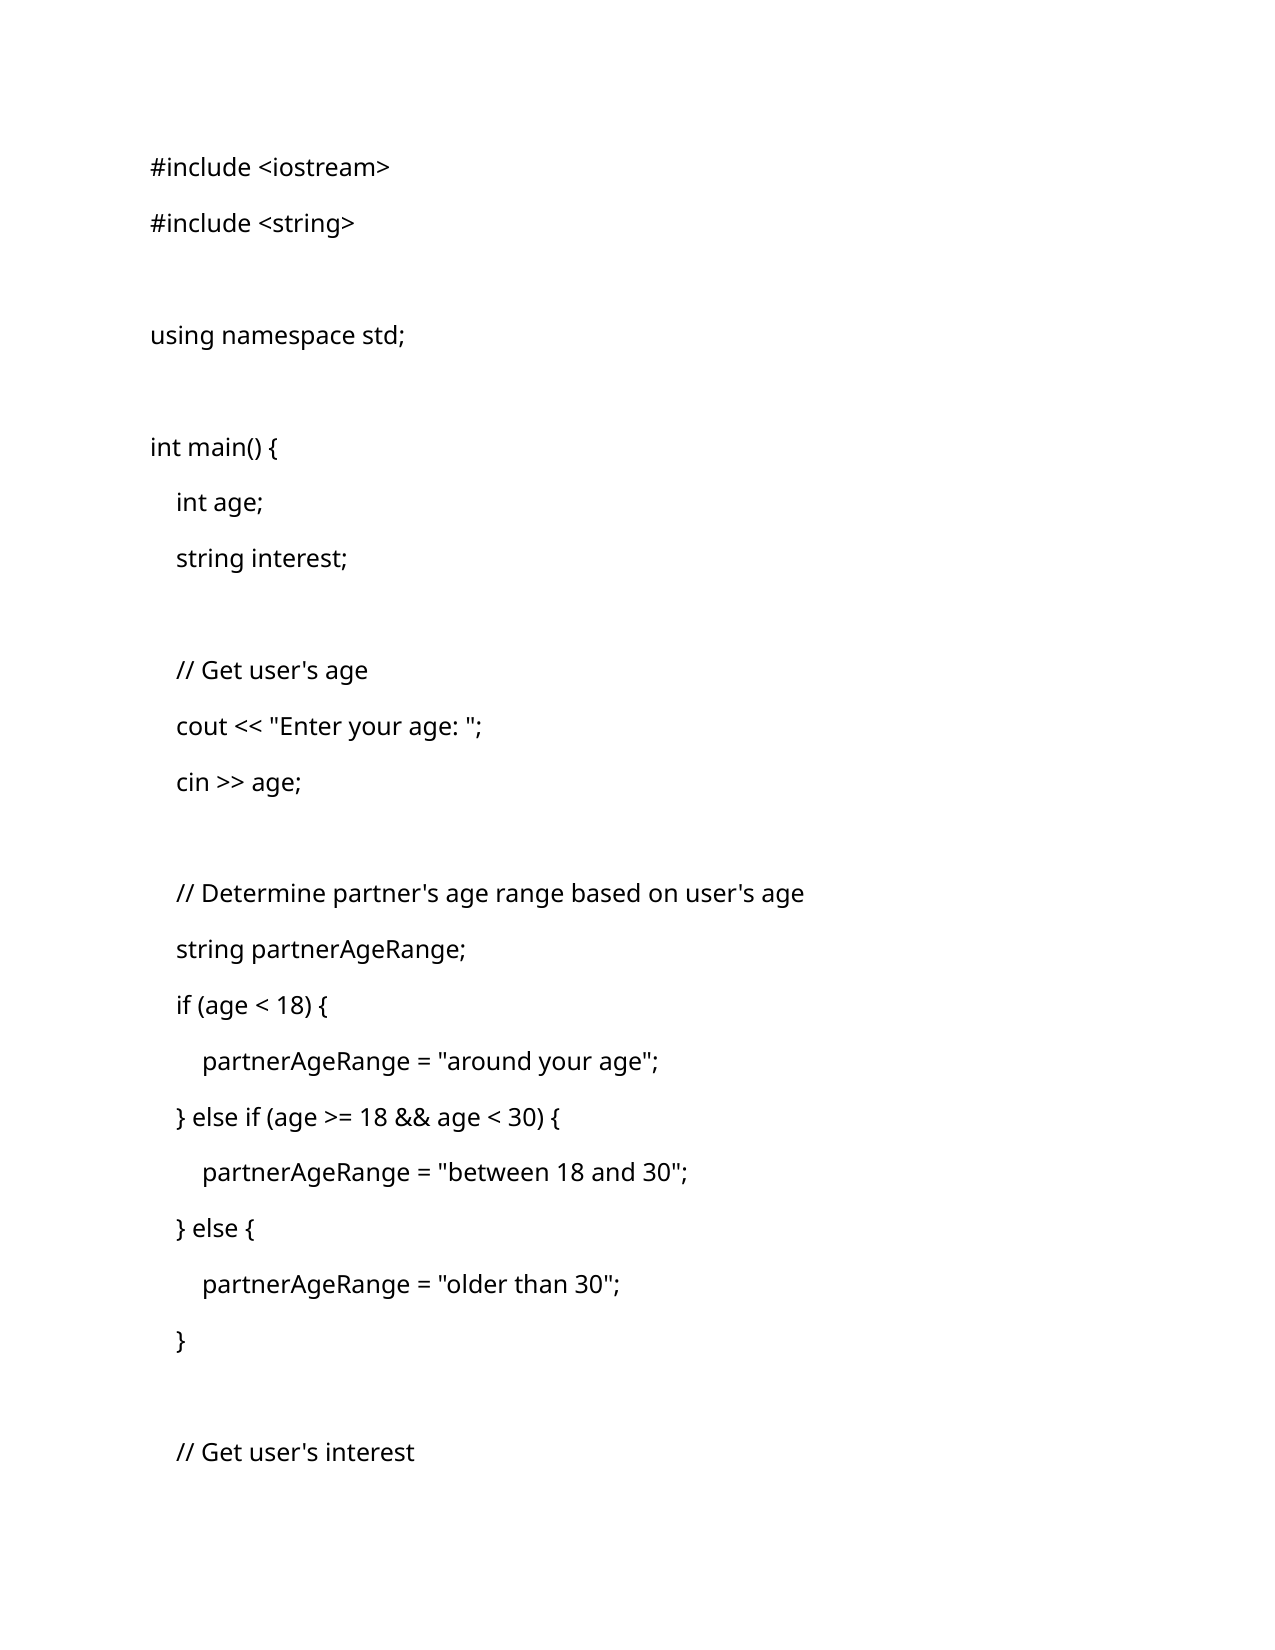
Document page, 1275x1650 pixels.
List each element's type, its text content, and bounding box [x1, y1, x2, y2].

text string partnerAgeRange; [150, 932, 1125, 966]
text // Get user's age [150, 652, 1125, 687]
text } else { [150, 1211, 1125, 1245]
text if (age < 18) { [150, 987, 1125, 1022]
text #include <iostream> [150, 150, 1125, 184]
text } else if (age >= 18 && age < 30) { [150, 1099, 1125, 1133]
text // Get user's interest [150, 1434, 1125, 1468]
text int main() { [150, 429, 1125, 463]
text partnerAgeRange = "older than 30"; [150, 1267, 1125, 1301]
text // Determine partner's age range based on user's age [150, 876, 1125, 910]
text partnerAgeRange = "around your age"; [150, 1043, 1125, 1077]
text int age; [150, 485, 1125, 519]
text string interest; [150, 541, 1125, 575]
text } [150, 1322, 1125, 1357]
text cout << "Enter your age: "; [150, 708, 1125, 742]
text partnerAgeRange = "between 18 and 30"; [150, 1155, 1125, 1189]
text using namespace std; [150, 317, 1125, 352]
text #include <string> [150, 206, 1125, 240]
text cin >> age; [150, 764, 1125, 798]
